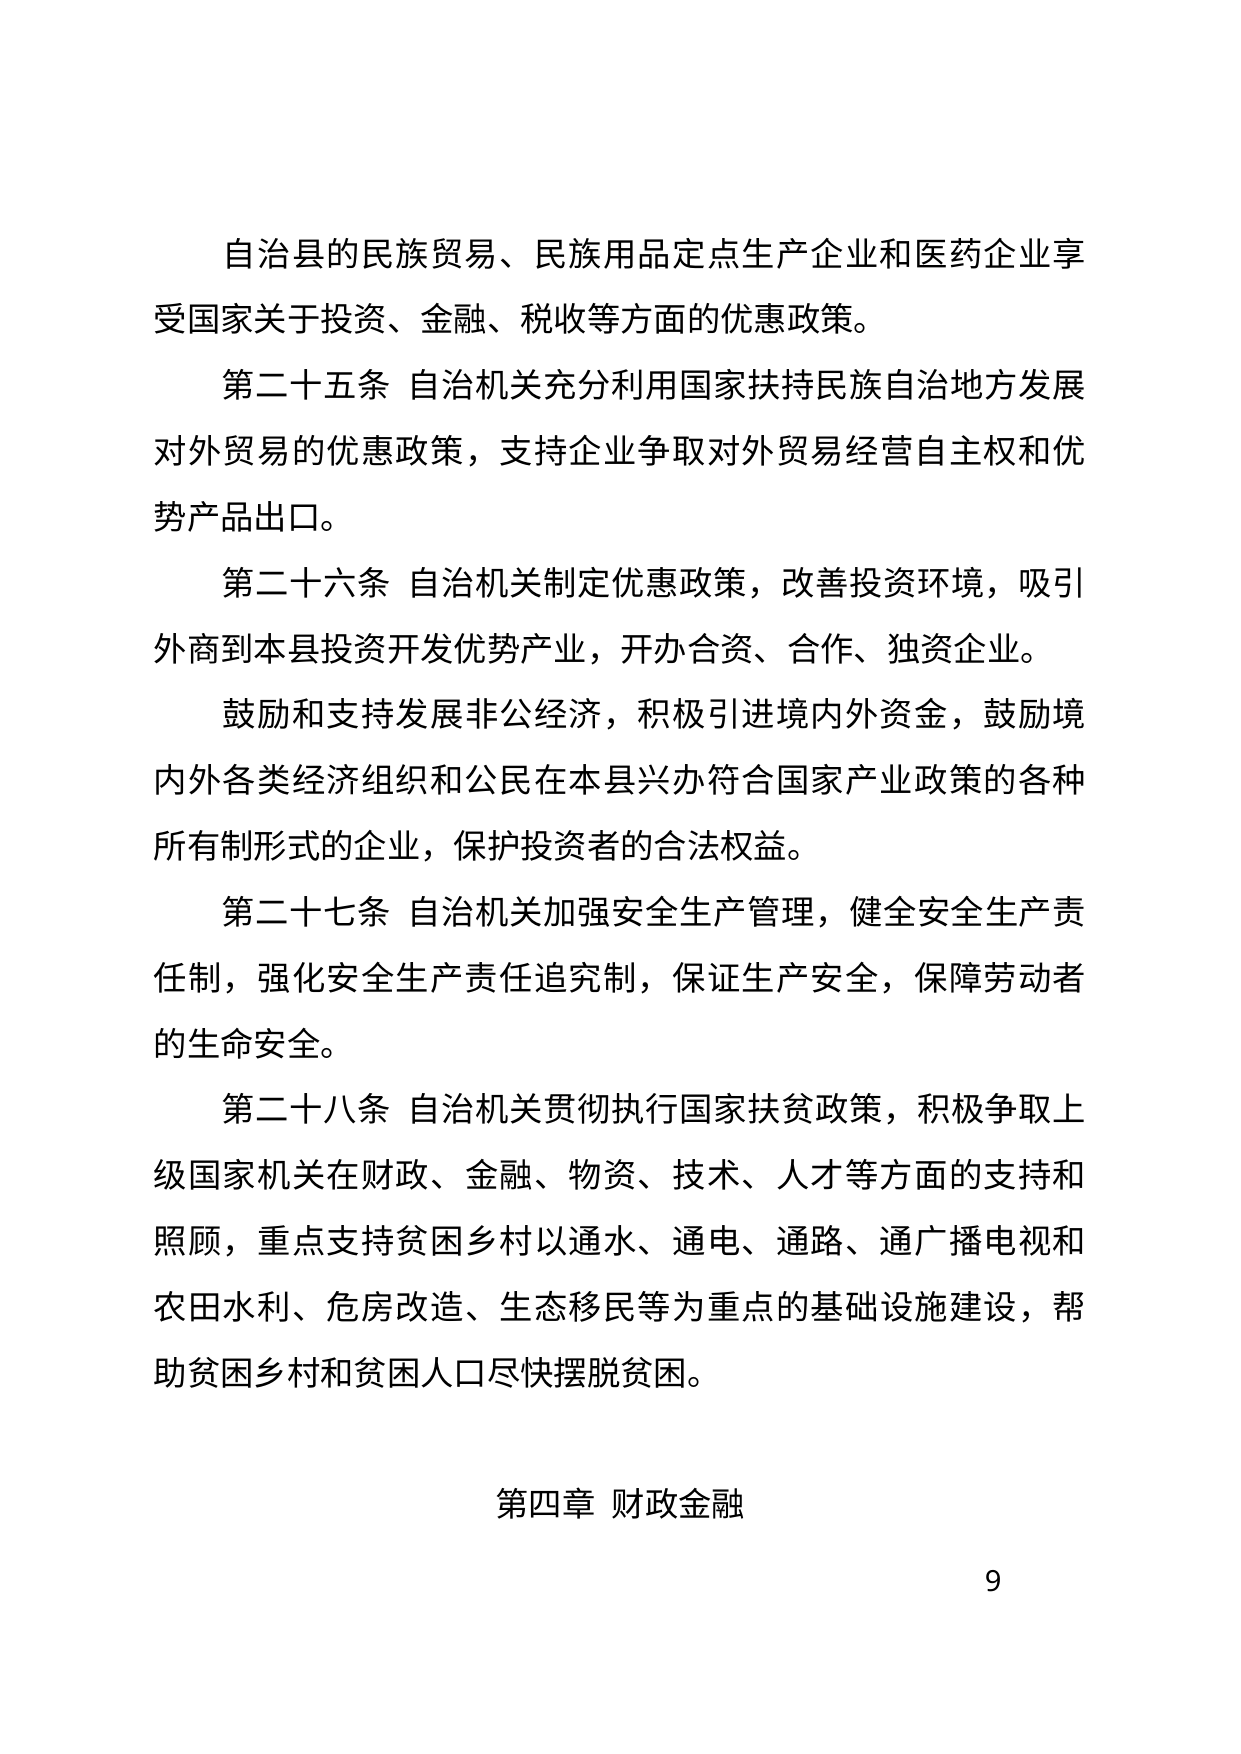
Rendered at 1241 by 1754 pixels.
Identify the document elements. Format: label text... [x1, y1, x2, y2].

text 第二十七条 自治机关加强安全生产管理，健全安全生产责任制，强化安全生产责任追究制，保证生产安全，保障劳动者的生命安全。 [153, 877, 1087, 1074]
text 自治县的民族贸易、民族用品定点生产企业和医药企业享受国家关于投资、金融、税收等方面的优惠政策。 [153, 219, 1087, 350]
text 第二十六条 自治机关制定优惠政策，改善投资环境，吸引外商到本县投资开发优势产业，开办合资、合作、独资企业。 [153, 548, 1087, 679]
text 鼓励和支持发展非公经济，积极引进境内外资金，鼓励境内外各类经济组织和公民在本县兴办符合国家产业政策的各种所有制形式的企业，保护投资者的合法权益。 [153, 679, 1087, 877]
text 第二十五条 自治机关充分利用国家扶持民族自治地方发展对外贸易的优惠政策，支持企业争取对外贸易经营自主权和优势产品出口。 [153, 350, 1087, 548]
text 第二十八条 自治机关贯彻执行国家扶贫政策，积极争取上级国家机关在财政、金融、物资、技术、人才等方面的支持和照顾，重点支持贫困乡村以通水、通电、通路、通广播电视和农田水利、危房改造、生态移民等为重点的基础设施建设，帮助贫困乡村和贫困人口尽快摆脱贫困。 [153, 1074, 1087, 1404]
list 财政金融 [153, 1469, 1087, 1535]
